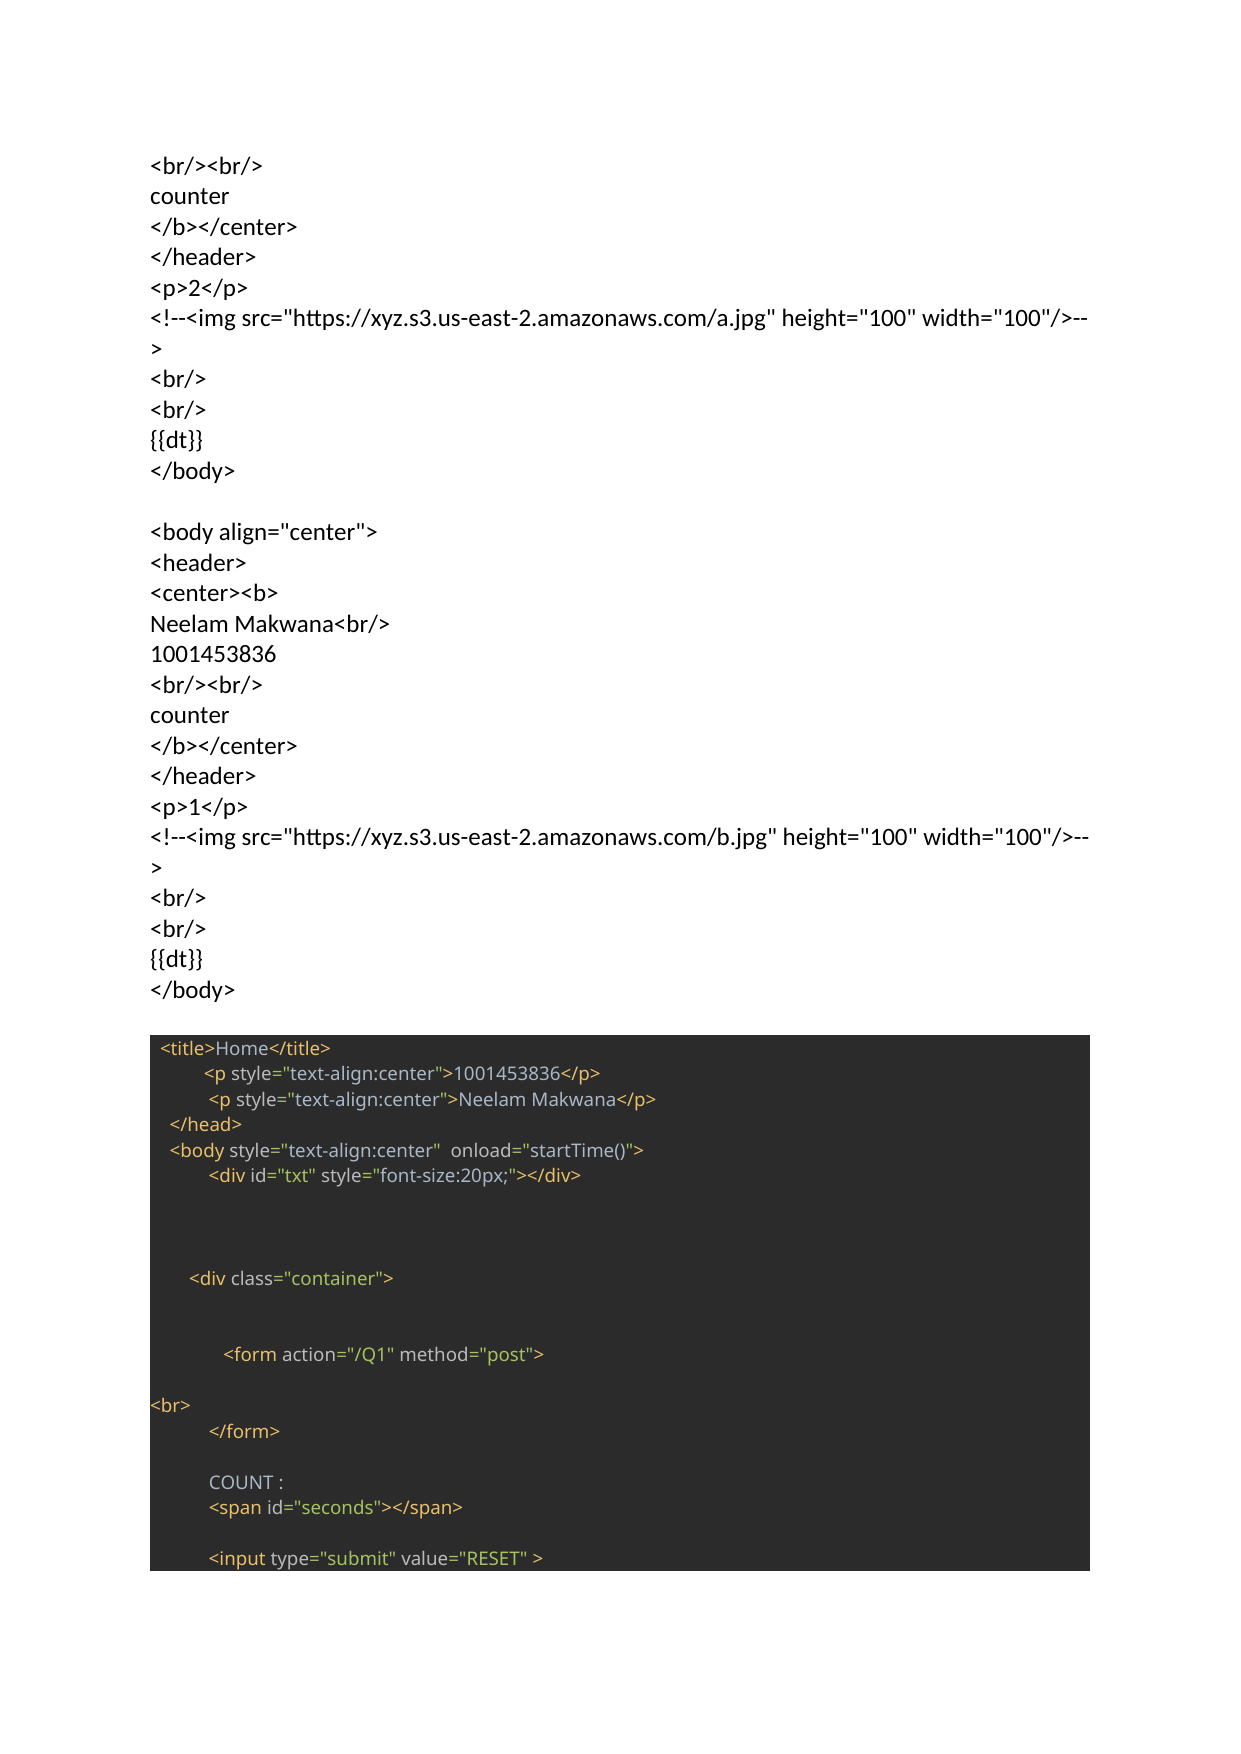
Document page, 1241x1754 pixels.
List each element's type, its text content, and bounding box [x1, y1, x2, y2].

text </header> [150, 760, 1090, 791]
text <p>1</p> [150, 791, 1090, 821]
text <body align="center"> [150, 516, 1090, 547]
text <header> [150, 547, 1090, 577]
text <br/><br/> [150, 150, 1090, 181]
text </body> [150, 455, 1090, 486]
text counter [150, 699, 1090, 730]
text counter [150, 181, 1090, 211]
text </b></center> [150, 730, 1090, 760]
text </b></center> [150, 211, 1090, 242]
text <p>2</p> [150, 272, 1090, 303]
text </body> [150, 974, 1090, 1004]
text {{dt}} [150, 425, 1090, 455]
text <br/><br/> [150, 669, 1090, 699]
text <br/> [150, 394, 1090, 425]
text 1001453836 [150, 638, 1090, 669]
text <br/> [150, 882, 1090, 913]
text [150, 1035, 1090, 1571]
text <!--<img src="https://xyz.s3.us-east-2.amazonaws.com/a.jpg" height="100" width="100"/>--> [150, 303, 1090, 364]
text Neelam Makwana<br/> [150, 608, 1090, 638]
text <!--<img src="https://xyz.s3.us-east-2.amazonaws.com/b.jpg" height="100" width="100"/>--> [150, 821, 1090, 882]
text <br/> [150, 364, 1090, 394]
text </header> [150, 242, 1090, 272]
text <br/> [150, 913, 1090, 943]
text <center><b> [150, 577, 1090, 608]
text {{dt}} [150, 943, 1090, 974]
